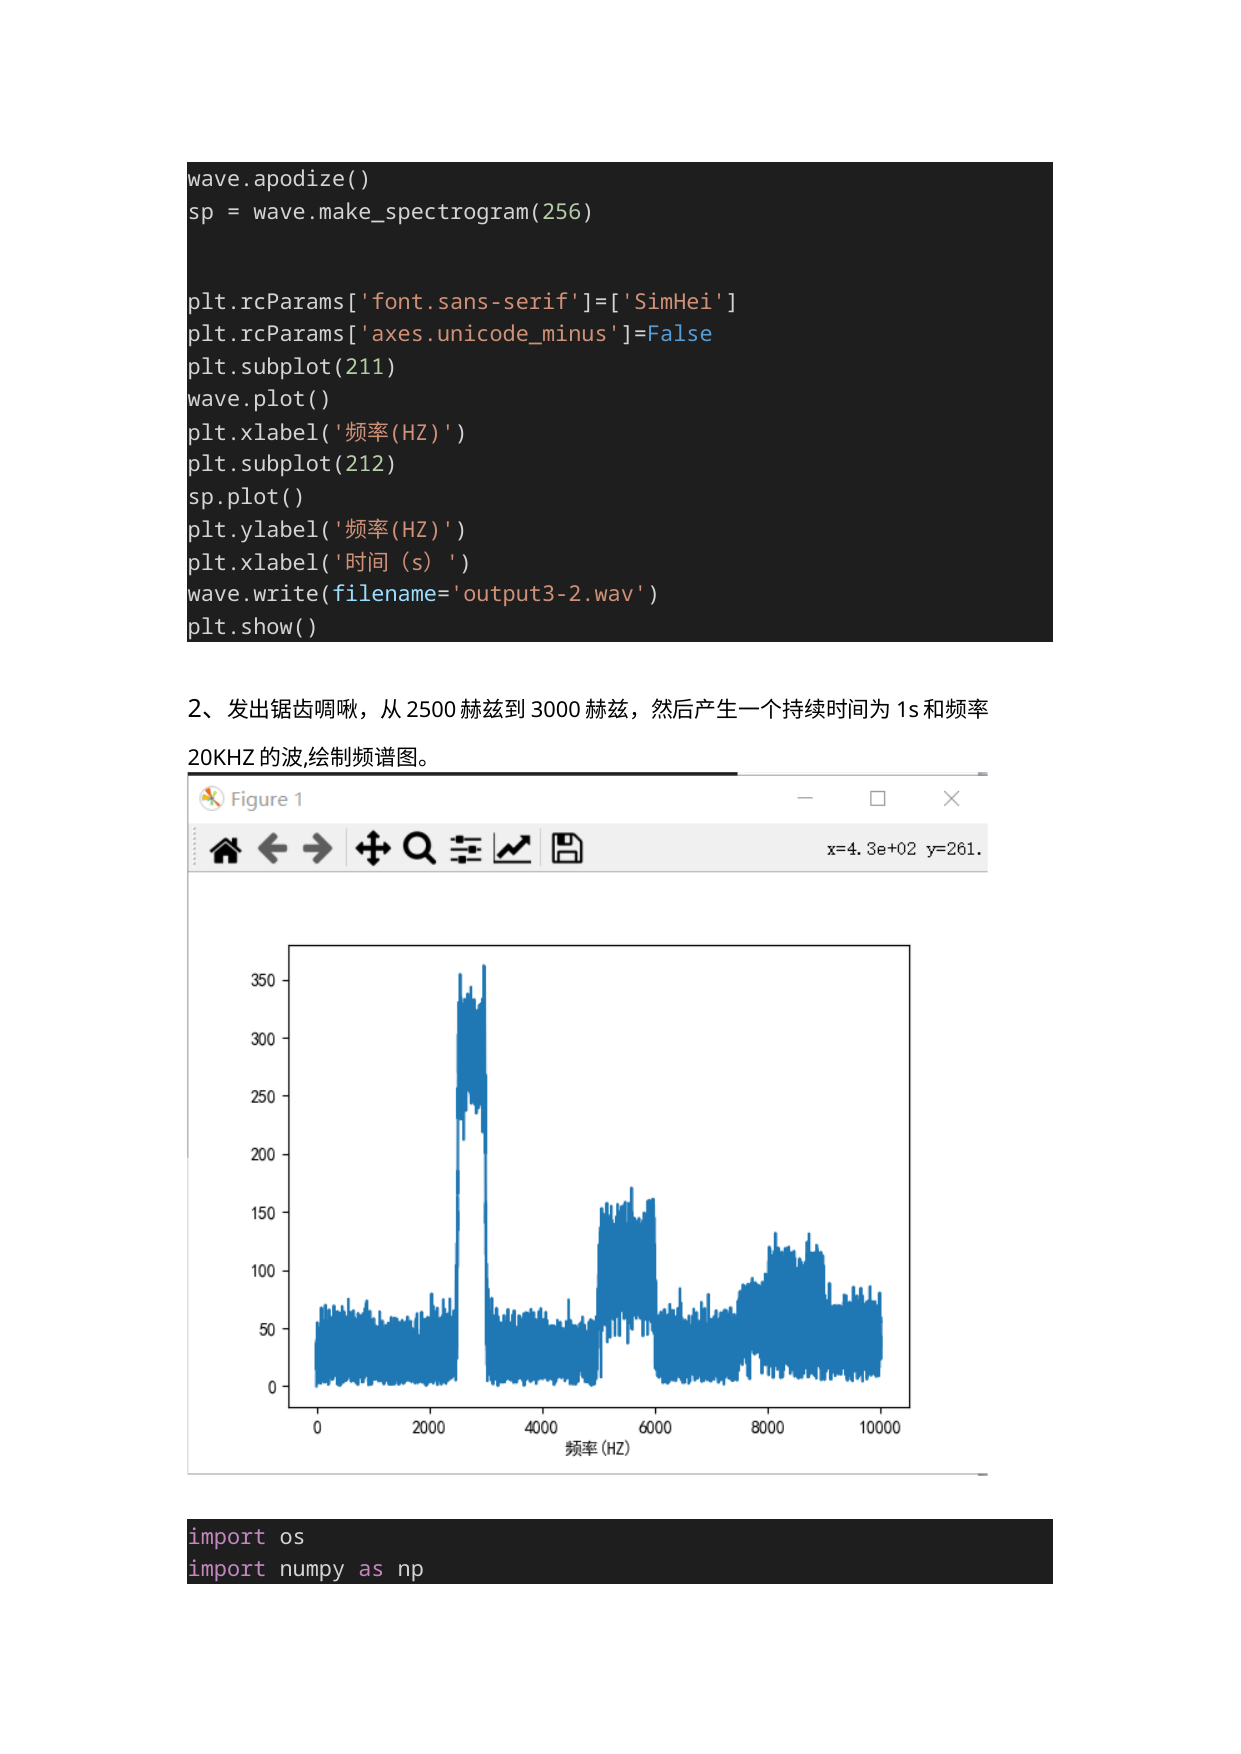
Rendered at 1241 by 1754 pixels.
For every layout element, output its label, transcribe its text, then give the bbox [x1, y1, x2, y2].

text plt.show() [187, 609, 1053, 642]
text sp.plot() [187, 479, 1053, 512]
text plt.subplot(211) [187, 349, 1053, 382]
text plt.subplot(212) [187, 447, 1053, 479]
text plt.rcParams['font.sans-serif']=['SimHei'] [187, 284, 1053, 317]
text wave.apodize() [187, 162, 1053, 194]
text wave.write(filename='output3-2.wav') [187, 577, 1053, 609]
text import numpy as np [187, 1552, 1053, 1584]
text sp = wave.make_spectrogram(256) [187, 194, 1053, 227]
text import os [187, 1519, 1053, 1552]
picture [187, 772, 988, 1476]
text plt.xlabel('时间（s）') [187, 544, 1053, 577]
text wave.plot() [187, 382, 1053, 414]
text 2、发出锯齿啁啾，从2500赫兹到3000赫兹，然后产生一个持续时间为1s和频率20KHZ的波,绘制频谱图。 [187, 674, 1053, 772]
text plt.rcParams['axes.unicode_minus']=False [187, 317, 1053, 349]
text plt.xlabel('频率(HZ)') [187, 414, 1053, 447]
text plt.ylabel('频率(HZ)') [187, 512, 1053, 544]
